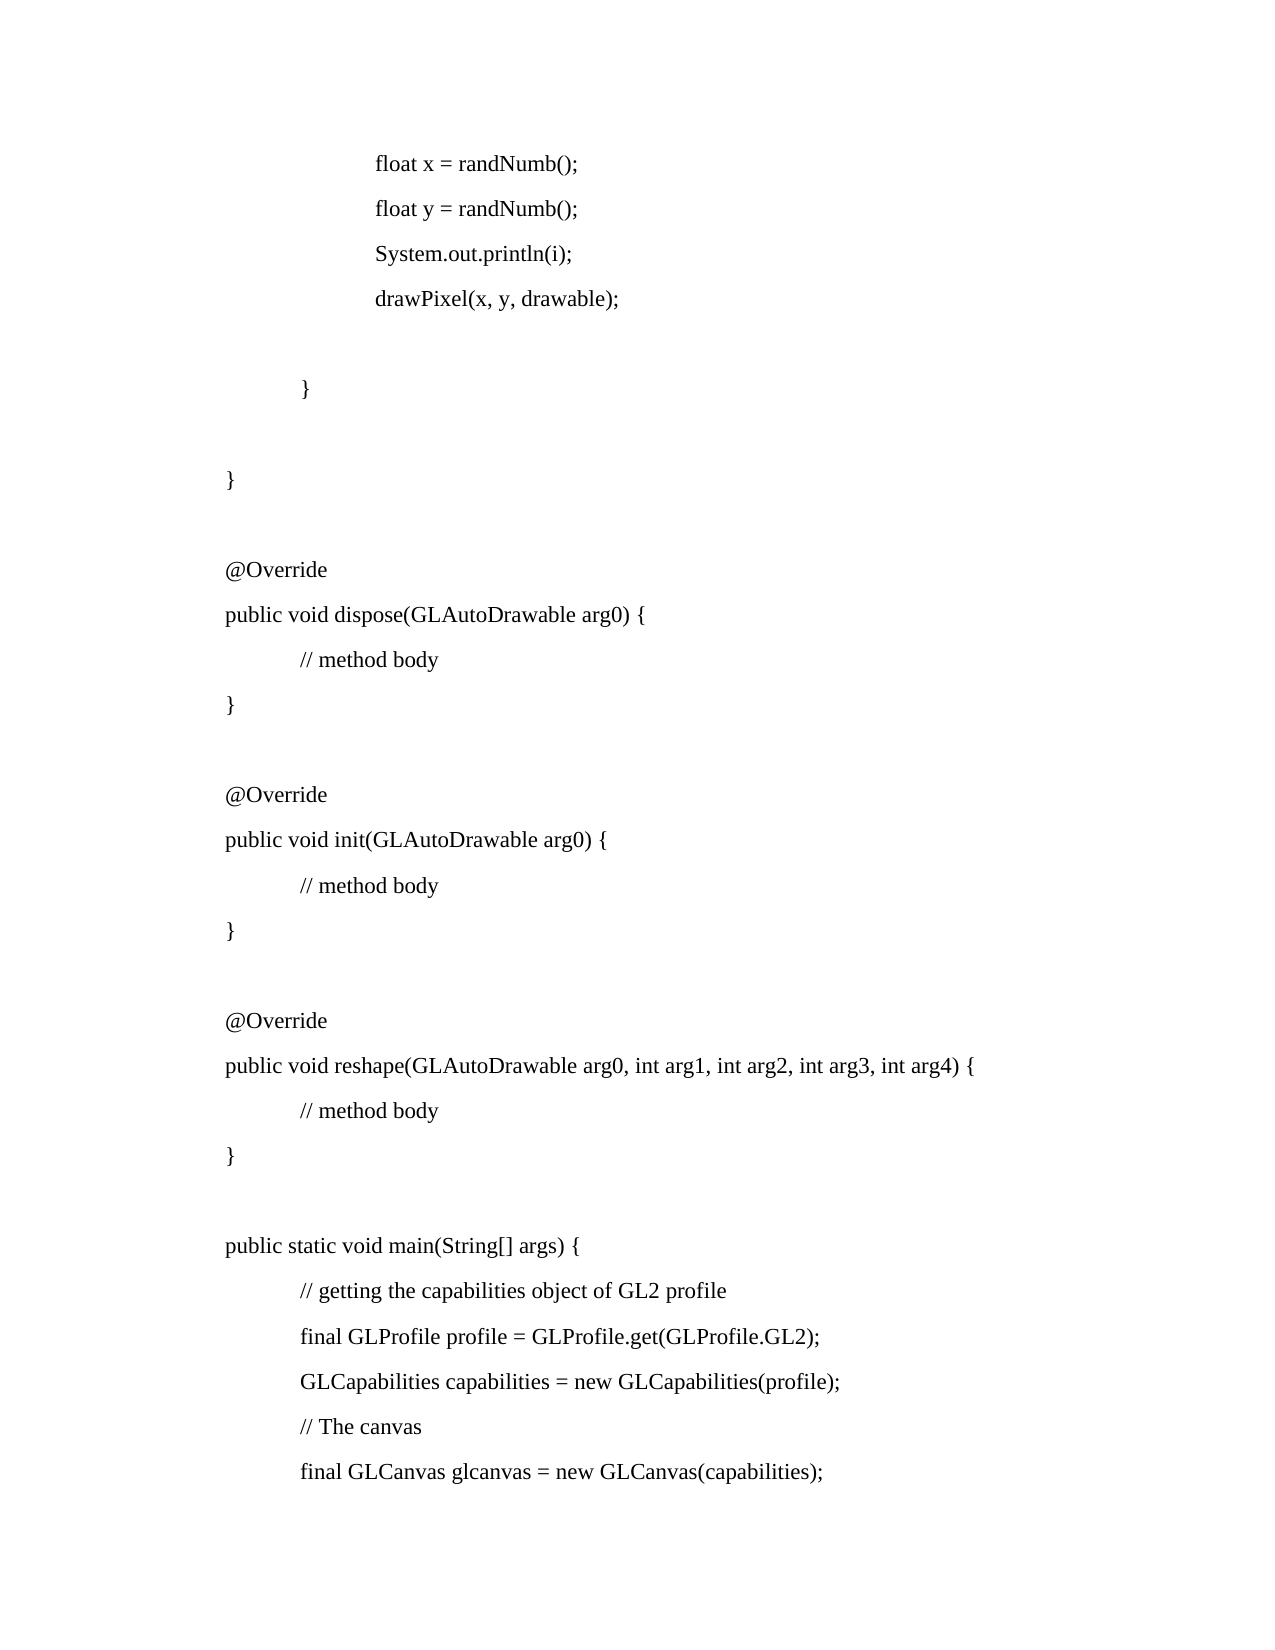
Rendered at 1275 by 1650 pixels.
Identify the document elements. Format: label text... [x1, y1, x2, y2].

text System.out.println(i); [150, 240, 1125, 267]
text drawPixel(x, y, drawable); [150, 285, 1125, 312]
text @Override [150, 1007, 1125, 1033]
text public void dispose(GLAutoDrawable arg0) { [150, 601, 1125, 627]
text public static void main(String[] args) { [150, 1232, 1125, 1259]
text } [150, 466, 1125, 492]
text final GLCanvas glcanvas = new GLCanvas(capabilities); [150, 1458, 1125, 1484]
text public void init(GLAutoDrawable arg0) { [150, 827, 1125, 853]
text public void reshape(GLAutoDrawable arg0, int arg1, int arg2, int arg3, int arg4) { [150, 1052, 1125, 1078]
text // method body [150, 646, 1125, 672]
text // method body [150, 872, 1125, 898]
text } [150, 376, 1125, 402]
text float y = randNumb(); [150, 195, 1125, 221]
text float x = randNumb(); [150, 150, 1125, 176]
text GLCapabilities capabilities = new GLCapabilities(profile); [150, 1368, 1125, 1394]
text @Override [150, 556, 1125, 582]
text @Override [150, 781, 1125, 808]
text // The canvas [150, 1413, 1125, 1439]
text // method body [150, 1097, 1125, 1123]
text } [150, 1142, 1125, 1169]
text // getting the capabilities object of GL2 profile [150, 1278, 1125, 1304]
text } [150, 917, 1125, 943]
text } [150, 691, 1125, 718]
text final GLProfile profile = GLProfile.get(GLProfile.GL2); [150, 1323, 1125, 1349]
